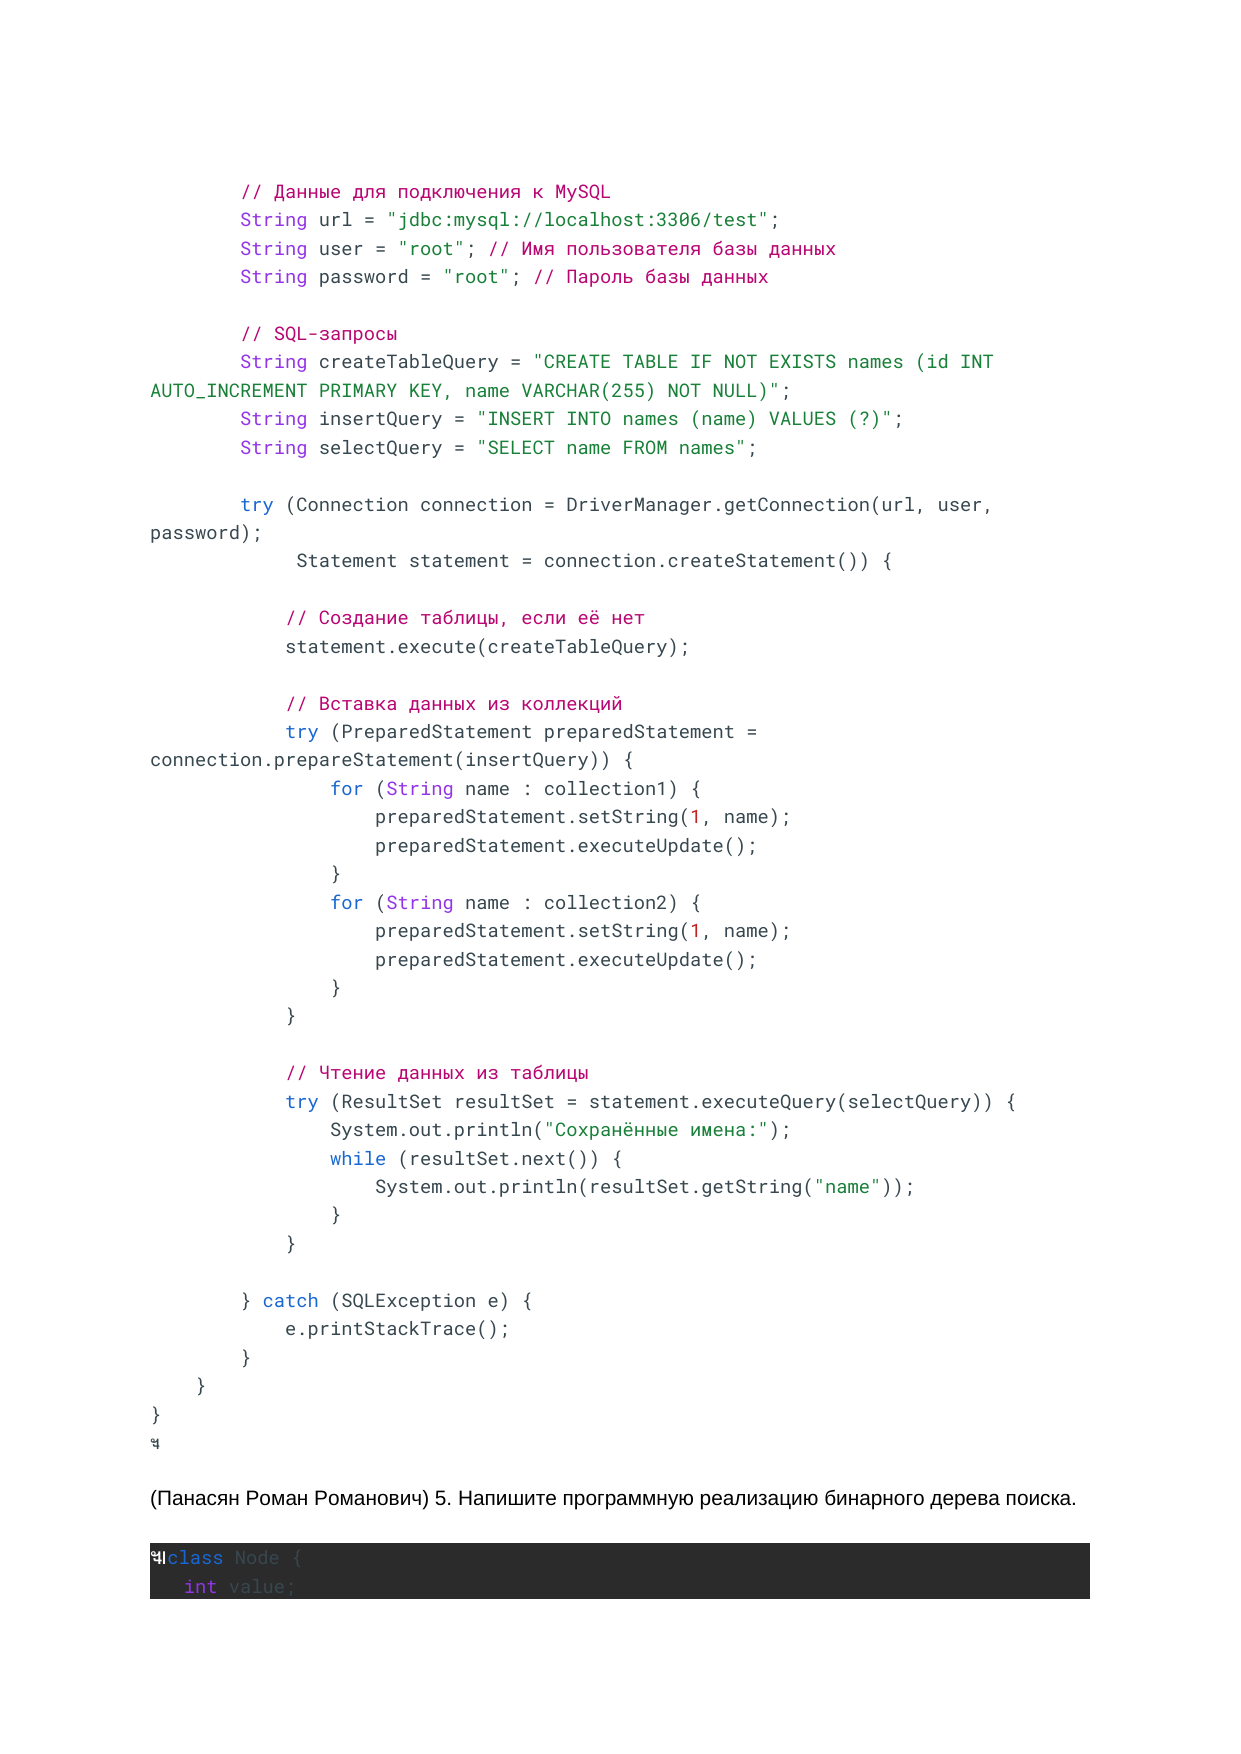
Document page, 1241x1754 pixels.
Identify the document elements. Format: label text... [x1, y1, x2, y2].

text String createTableQuery = "CREATE TABLE IF NOT EXISTS names (id INT AUTO_INCREMENT PRIMARY KEY, name VARCHAR(255) NOT NULL)"; [150, 349, 1090, 402]
text e.printStackTrace(); [150, 1316, 1090, 1341]
text try (Connection connection = DriverManager.getConnection(url, user, password); [150, 491, 1090, 544]
text String selectQuery = "SELECT name FROM names"; [150, 434, 1090, 459]
text  [150, 1430, 1090, 1454]
text } [150, 1202, 1090, 1227]
text String user = "root"; // Имя пользователя базы данных [150, 235, 1090, 260]
text } [150, 975, 1090, 999]
text } [150, 861, 1090, 886]
text } [150, 1373, 1090, 1398]
text preparedStatement.executeUpdate(); [150, 946, 1090, 971]
text (Панасян Роман Романович) 5. Напишите программную реализацию бинарного дерева поиска. [150, 1486, 1090, 1509]
text // Создание таблицы, если её нет [150, 605, 1090, 630]
text int value; [150, 1574, 1090, 1599]
text // SQL-запросы [150, 321, 1090, 345]
text Statement statement = connection.createStatement()) { [150, 548, 1090, 573]
text try (ResultSet resultSet = statement.executeQuery(selectQuery)) { [150, 1088, 1090, 1113]
text String insertQuery = "INSERT INTO names (name) VALUES (?)"; [150, 406, 1090, 431]
text } [150, 1231, 1090, 1255]
text class Node { [150, 1543, 1090, 1570]
text System.out.println(resultSet.getString("name")); [150, 1174, 1090, 1198]
text } catch (SQLException e) { [150, 1287, 1090, 1312]
text statement.execute(createTableQuery); [150, 633, 1090, 658]
text preparedStatement.setString(1, name); [150, 918, 1090, 943]
text } [150, 1401, 1090, 1426]
text String password = "root"; // Пароль базы данных [150, 264, 1090, 288]
text preparedStatement.executeUpdate(); [150, 832, 1090, 857]
text String url = "jdbc:mysql://localhost:3306/test"; [150, 207, 1090, 232]
text } [150, 1003, 1090, 1028]
text // Данные для подключения к MySQL [150, 178, 1090, 203]
text } [150, 1344, 1090, 1369]
text try (PreparedStatement preparedStatement = connection.prepareStatement(insertQuery)) { [150, 719, 1090, 772]
text preparedStatement.setString(1, name); [150, 804, 1090, 829]
text // Вставка данных из коллекций [150, 690, 1090, 715]
text for (String name : collection1) { [150, 776, 1090, 800]
text while (resultSet.next()) { [150, 1145, 1090, 1170]
text for (String name : collection2) { [150, 889, 1090, 914]
text // Чтение данных из таблицы [150, 1060, 1090, 1085]
text System.out.println("Сохранённые имена:"); [150, 1117, 1090, 1142]
